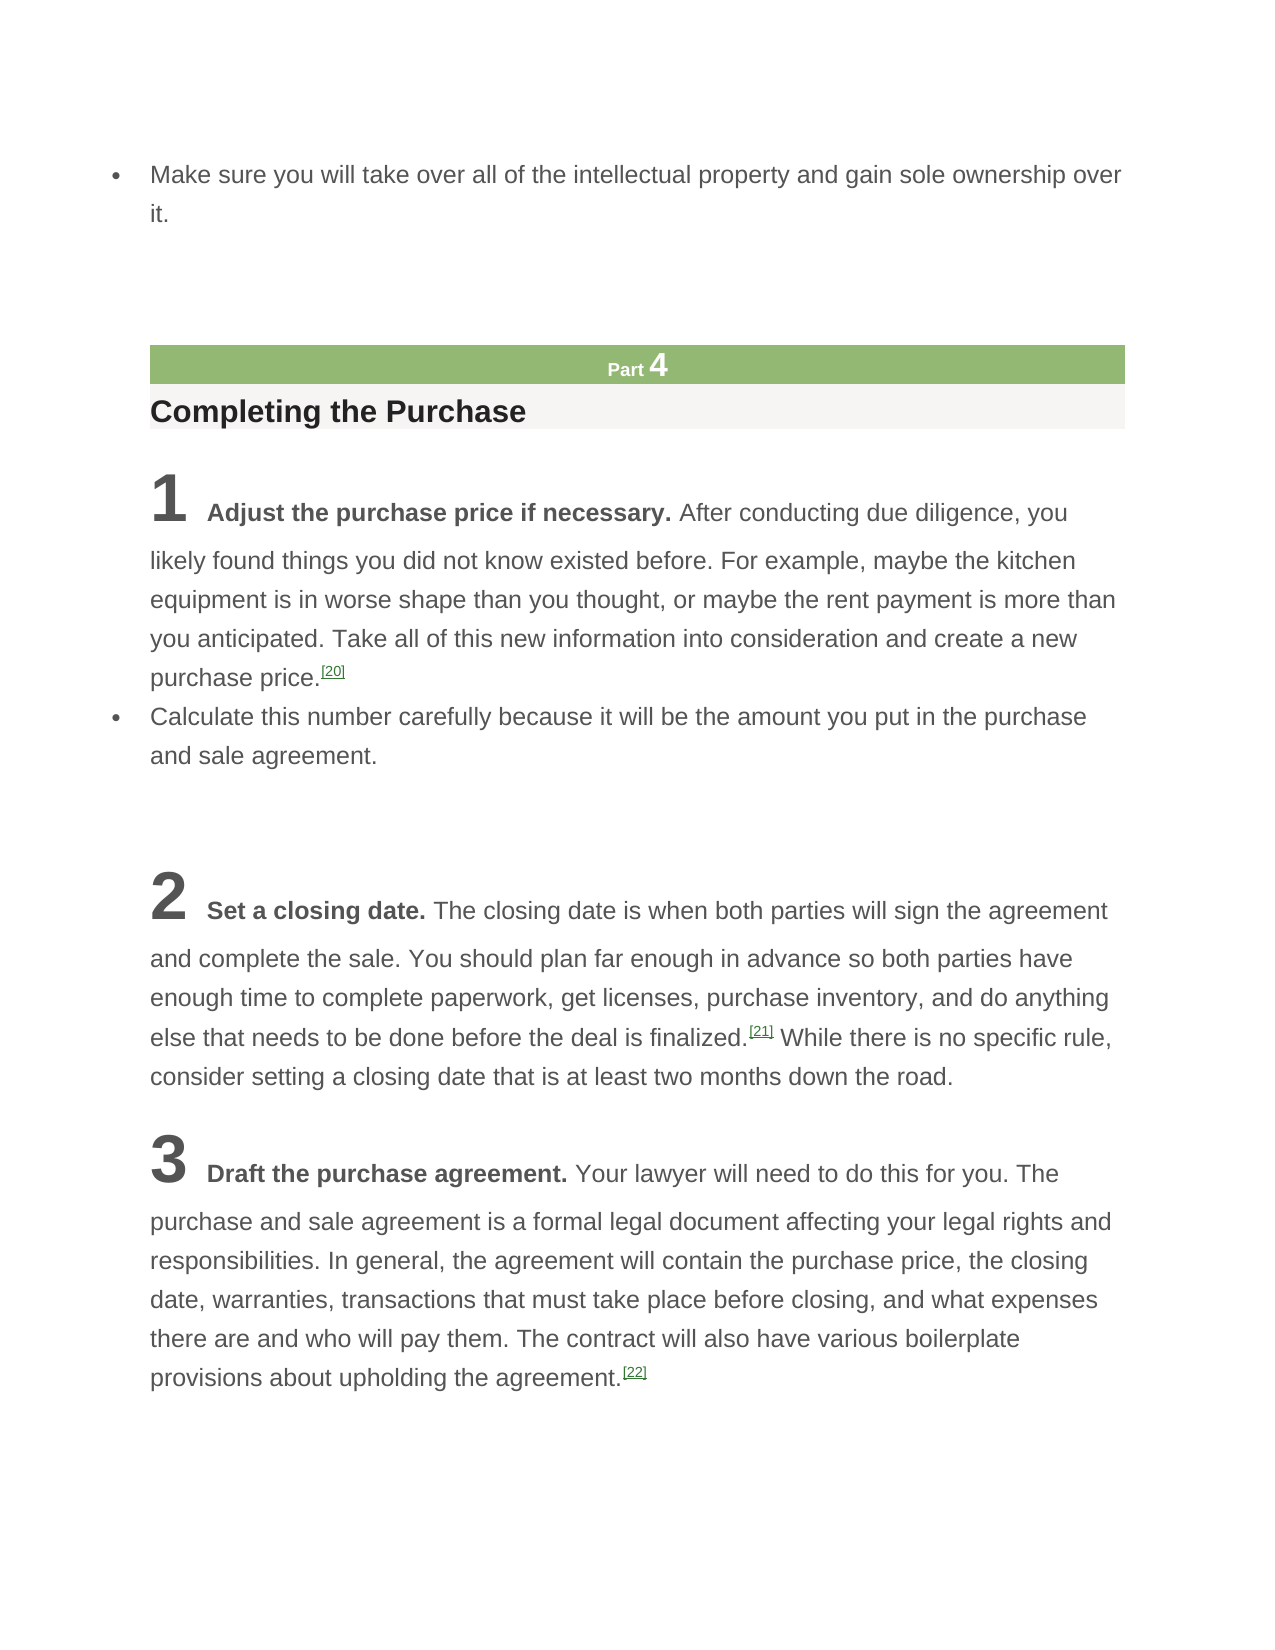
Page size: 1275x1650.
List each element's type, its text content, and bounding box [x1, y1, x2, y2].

text 1 Adjust the purchase price if necessary. After conducting due diligence, you likely found things you did not know existed before. For example, maybe the kitchen equipment is in worse shape than you thought, or maybe the rent payment is more than you anticipated. Take all of this new information into consideration and create a new purchase price.[20] [150, 458, 1125, 692]
list Make sure you will take over all of the intellectual property and gain sole ownership over it. [112, 150, 1125, 228]
text Completing the Purchase [150, 384, 1125, 429]
text 3 Draft the purchase agreement. Your lawyer will need to do this for you. The purchase and sale agreement is a formal legal document affecting your legal rights and responsibilities. In general, the agreement will contain the purchase price, the closing date, warranties, transactions that must take place before closing, and what expenses there are and who will pay them. The contract will also have various boilerplate provisions about upholding the agreement.[22] [150, 1119, 1125, 1392]
list Calculate this number carefully because it will be the amount you put in the purchase and sale agreement. [112, 692, 1125, 770]
text Part 4 [150, 345, 1125, 384]
text 2 Set a closing date. The closing date is when both parties will sign the agreement and complete the sale. You should plan far enough in advance so both parties have enough time to complete paperwork, get licenses, purchase inventory, and do anything else that needs to be done before the deal is finalized.[21] While there is no specific rule, consider setting a closing date that is at least two months down the road. [150, 856, 1125, 1090]
